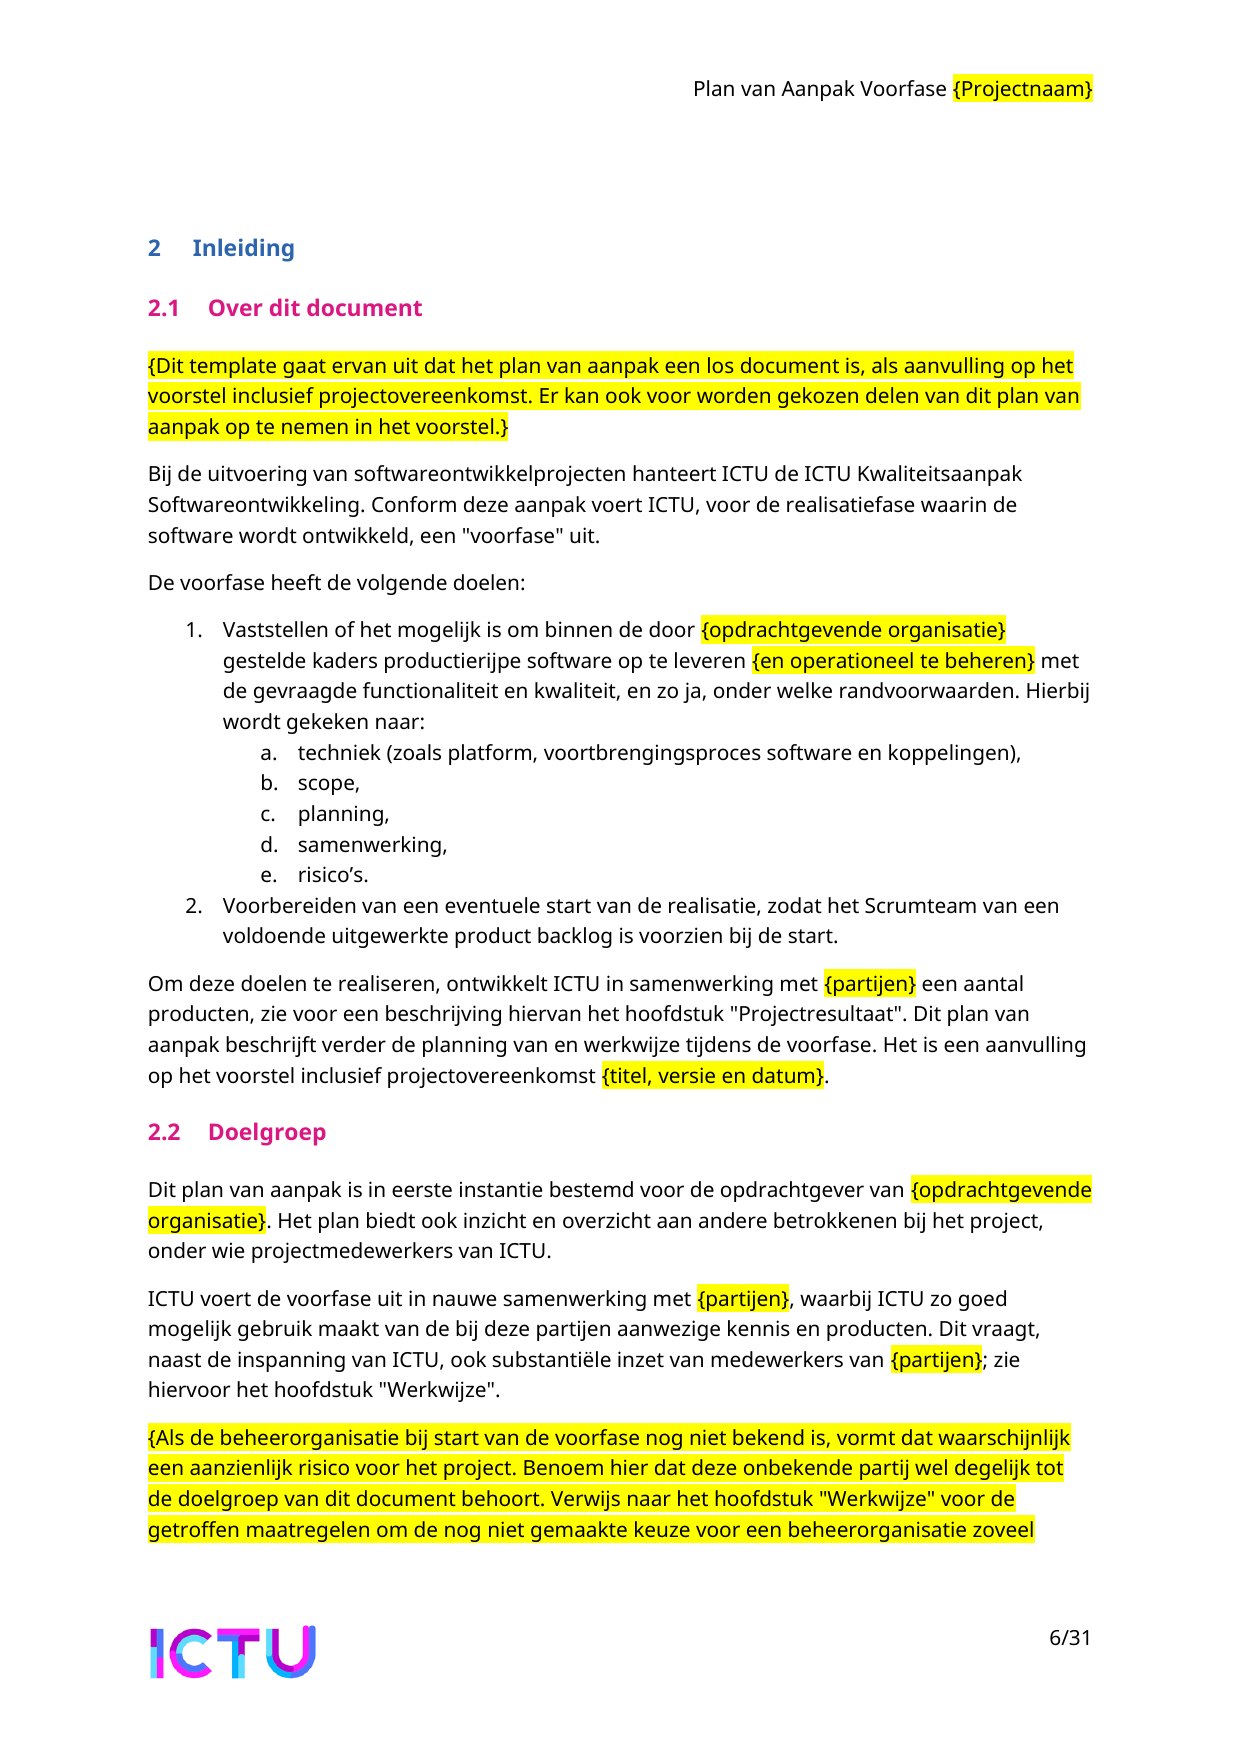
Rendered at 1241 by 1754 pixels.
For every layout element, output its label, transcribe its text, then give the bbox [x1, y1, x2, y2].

list Vaststellen of het mogelijk is om binnen de door {opdrachtgevende organisatie} gestelde kaders productierijpe software op te leveren {en operationeel te beheren} met de gevraagde functionaliteit en kwaliteit, en zo ja, onder welke randvoorwaarden. Hierbij wordt gekeken naar: [185, 615, 1092, 736]
text Bij de uitvoering van softwareontwikkelprojecten hanteert ICTU de ICTU Kwaliteitsaanpak Softwareontwikkeling. Conform deze aanpak voert ICTU, voor de realisatiefase waarin de software wordt ontwikkeld, een "voorfase" uit. [148, 459, 1092, 549]
list risico’s. [260, 860, 1092, 889]
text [148, 1423, 1092, 1543]
picture [148, 1623, 319, 1683]
list Voorbereiden van een eventuele start van de realisatie, zodat het Scrumteam van een voldoende uitgewerkte product backlog is voorzien bij de start. [185, 891, 1092, 950]
list techniek (zoals platform, voortbrengingsproces software en koppelingen), [260, 738, 1092, 766]
list planning, [260, 799, 1092, 827]
text Om deze doelen te realiseren, ontwikkelt ICTU in samenwerking met {partijen} een aantal producten, zie voor een beschrijving hiervan het hoofdstuk "Projectresultaat". Dit plan van aanpak beschrijft verder de planning van en werkwijze tijdens de voorfase. Het is een aanvulling op het voorstel inclusief projectovereenkomst {titel, versie en datum}. [148, 969, 1092, 1089]
text Dit plan van aanpak is in eerste instantie bestemd voor de opdrachtgever van {opdrachtgevende organisatie}. Het plan biedt ook inzicht en overzicht aan andere betrokkenen bij het project, onder wie projectmedewerkers van ICTU. [148, 1175, 1092, 1265]
text {Dit template gaat ervan uit dat het plan van aanpak een los document is, als aanvulling op het voorstel inclusief projectovereenkomst. Er kan ook voor worden gekozen delen van dit plan van aanpak op te nemen in het voorstel.} [148, 351, 1092, 441]
list samenwerking, [260, 830, 1092, 858]
subtitle Doelgroep [148, 1116, 1092, 1148]
text De voorfase heeft de volgende doelen: [148, 568, 1092, 596]
list scope, [260, 768, 1092, 797]
subtitle Over dit document [148, 292, 1092, 323]
subtitle Inleiding [148, 232, 1092, 263]
text ICTU voert de voorfase uit in nauwe samenwerking met {partijen}, waarbij ICTU zo goed mogelijk gebruik maakt van de bij deze partijen aanwezige kennis en producten. Dit vraagt, naast de inspanning van ICTU, ook substantiële inzet van medewerkers van {partijen}; zie hiervoor het hoofdstuk "Werkwijze". [148, 1284, 1092, 1404]
